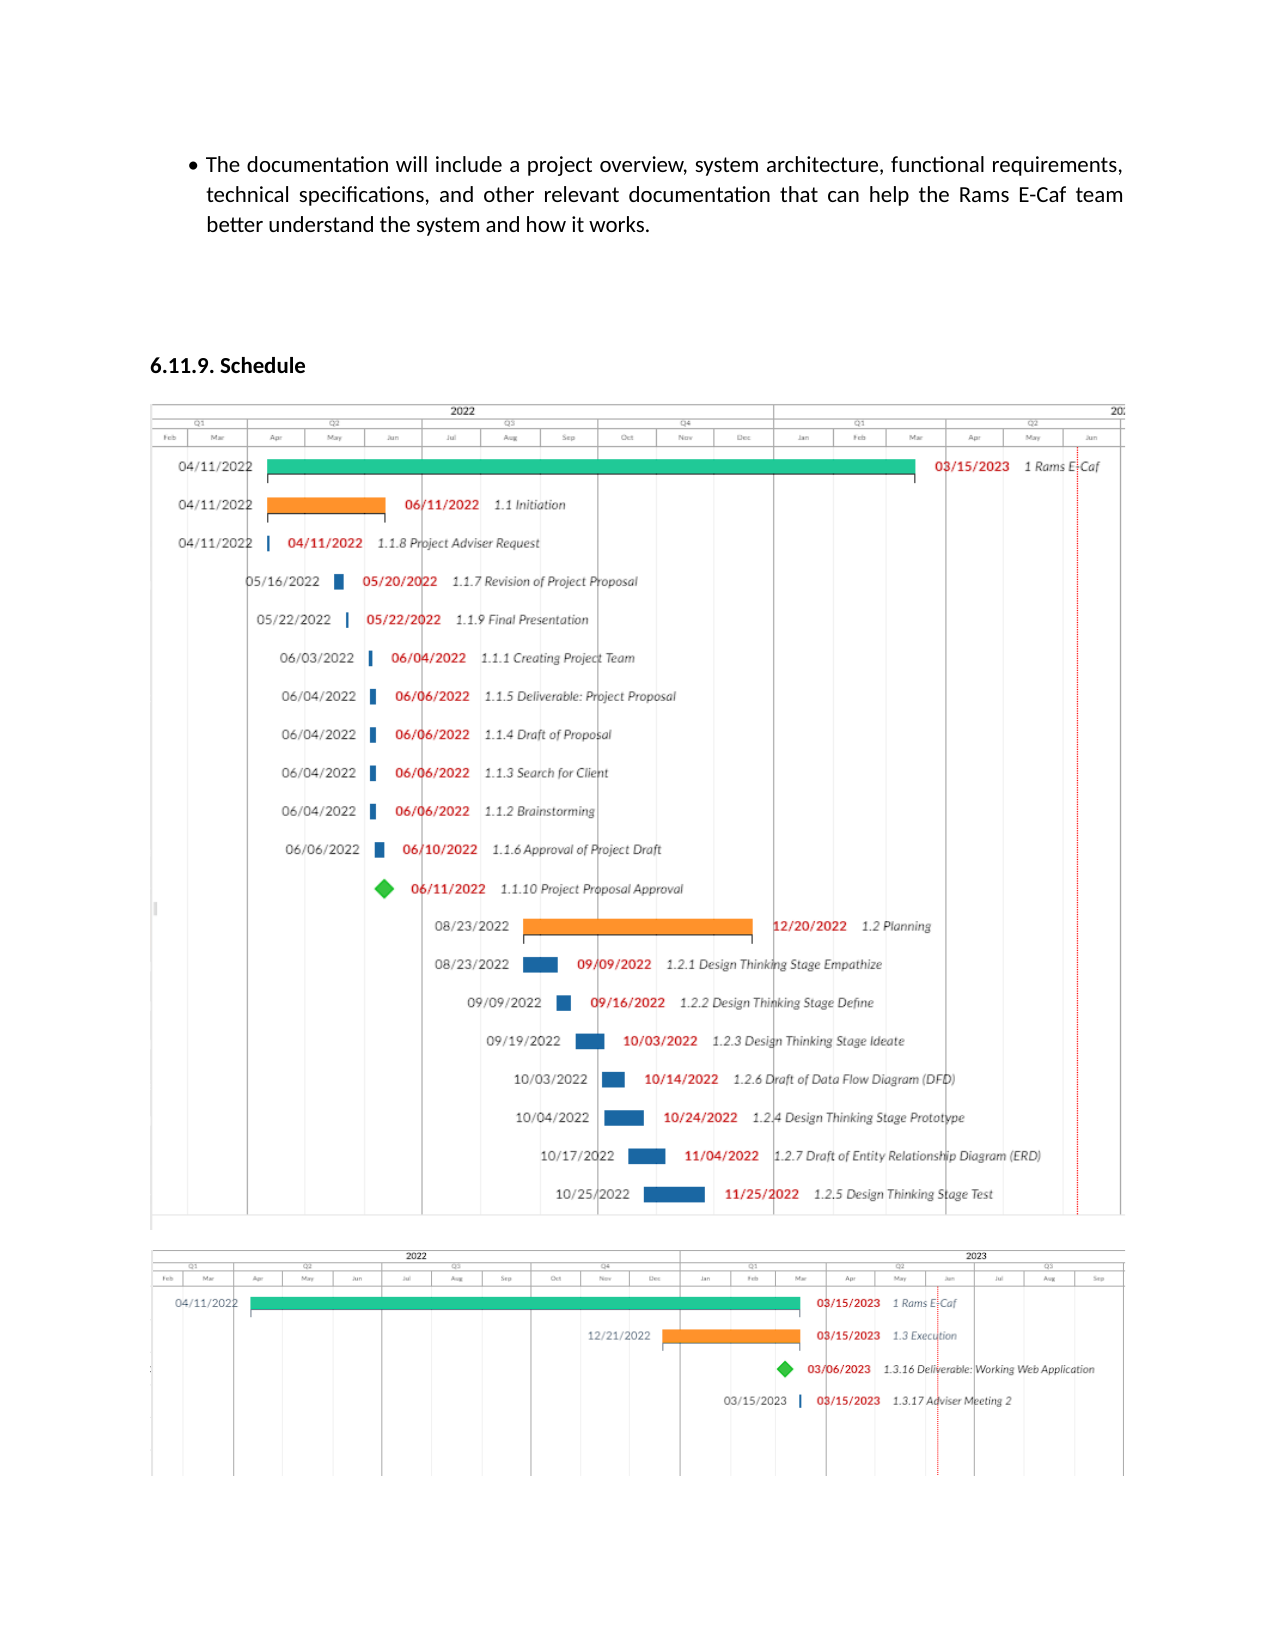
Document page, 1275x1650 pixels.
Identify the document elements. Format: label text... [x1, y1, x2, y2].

picture [150, 397, 1125, 1230]
text 6.11.9. Schedule [150, 351, 1125, 379]
picture [150, 1248, 1125, 1476]
text • The documentation will include a project overview, system architecture, functional requirements, technical specifications, and other relevant documentation that can help the Rams E-Caf team better understand the system and how it works. [187, 150, 1125, 238]
